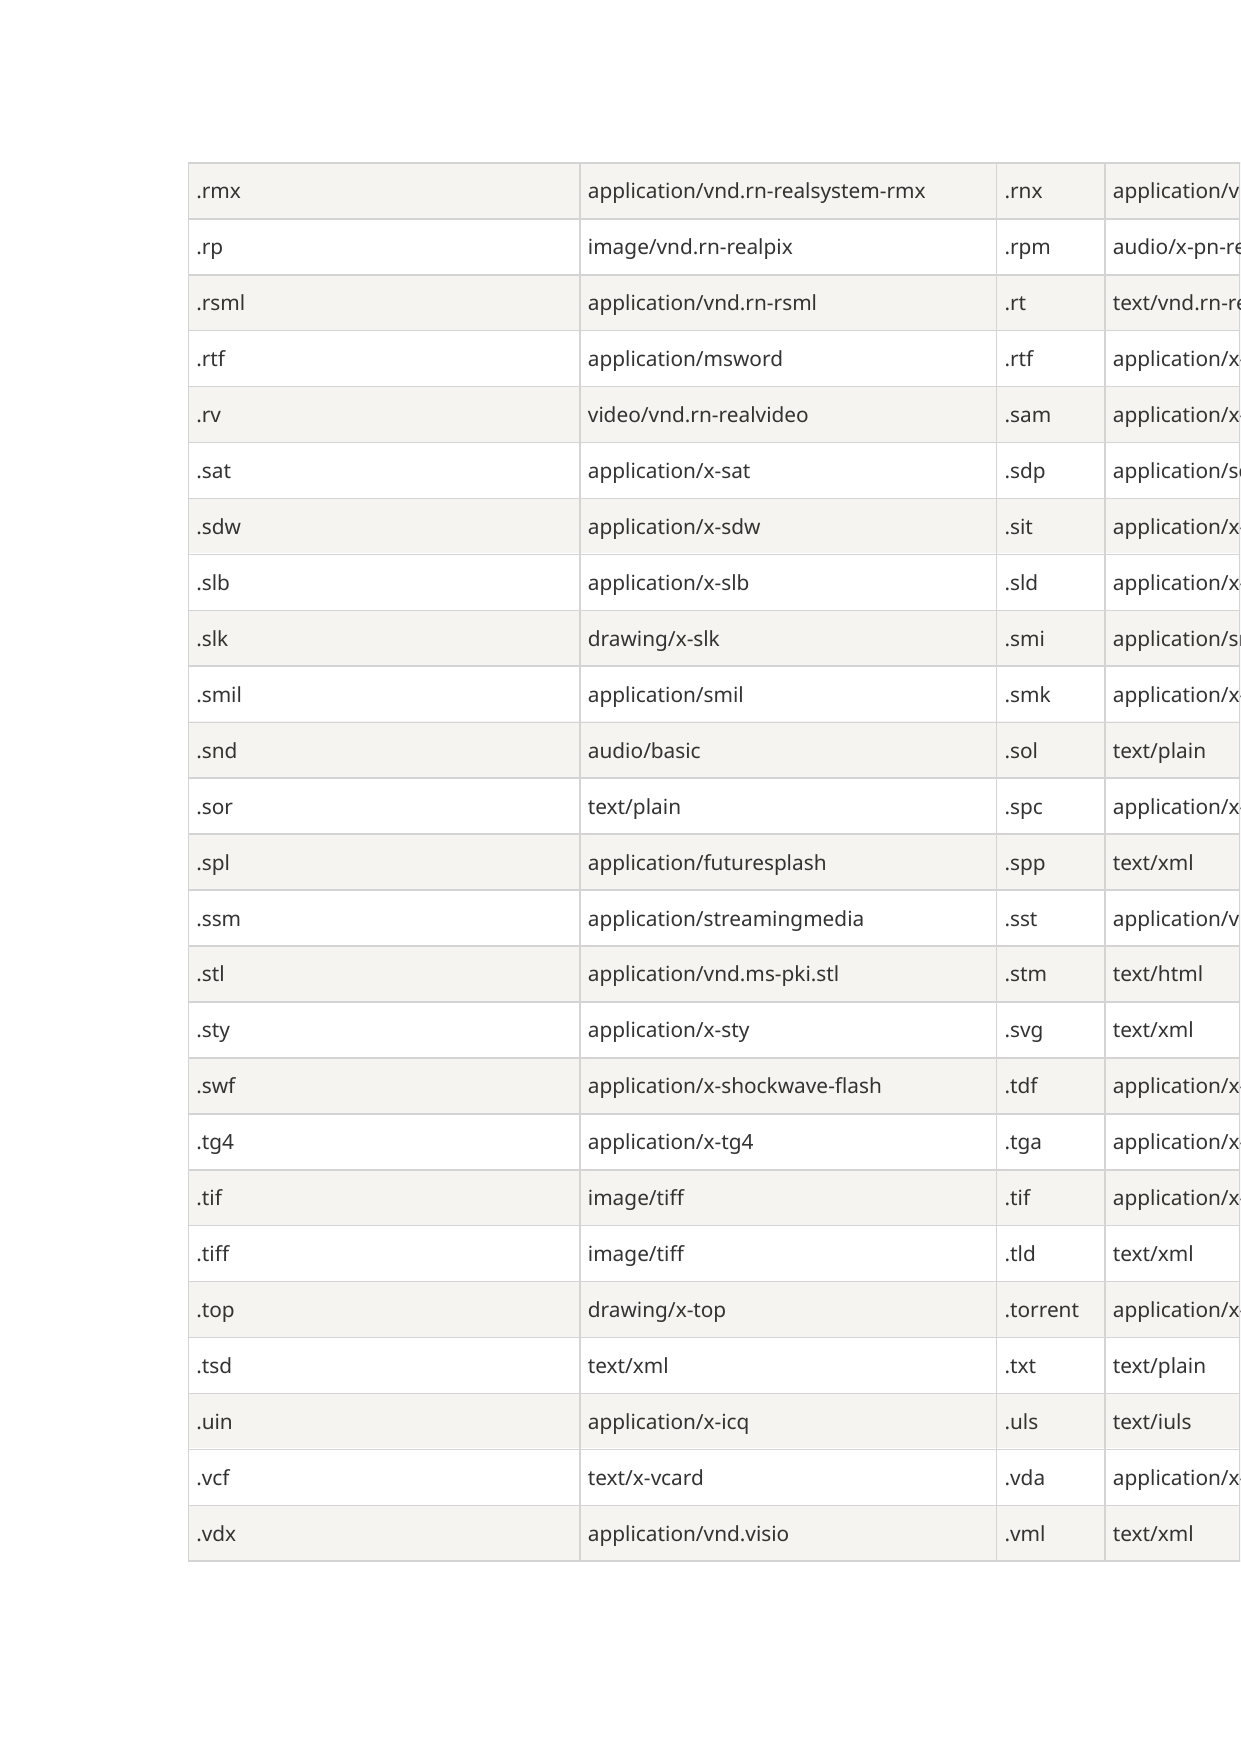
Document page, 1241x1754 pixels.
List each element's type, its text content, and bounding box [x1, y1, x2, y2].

table_cell .vml [997, 1506, 1104, 1560]
table_cell application/smil [1106, 611, 1239, 665]
table_cell .tiff [189, 1226, 579, 1281]
table_cell .spp [997, 835, 1104, 889]
table_cell text/iuls [1106, 1394, 1239, 1448]
table_cell application/x-sty [581, 1003, 996, 1057]
table_cell application/smil [581, 667, 996, 721]
table_cell audio/x-pn-realaudio-plugin [1106, 220, 1239, 274]
table_cell .sol [997, 723, 1104, 777]
table_cell image/tiff [581, 1226, 996, 1281]
table_cell text/plain [1106, 723, 1239, 777]
table_cell .sdp [997, 443, 1104, 498]
table_cell .rmx [189, 164, 579, 218]
table_cell text/xml [581, 1338, 996, 1393]
table_cell .uls [997, 1394, 1104, 1448]
table_cell application/streamingmedia [581, 891, 996, 945]
table_cell application/x-stuffit [1106, 499, 1239, 553]
table_cell audio/basic [581, 723, 996, 777]
table_cell .tsd [189, 1338, 579, 1393]
table_cell .sit [997, 499, 1104, 553]
table_cell application/x-tif [1106, 1171, 1239, 1225]
table_cell application/vnd.visio [581, 1506, 996, 1560]
table_cell .swf [189, 1059, 579, 1113]
table_cell .uin [189, 1394, 579, 1448]
table_cell .rtf [997, 331, 1104, 386]
table_cell text/xml [1106, 1506, 1239, 1560]
table_cell .rt [997, 276, 1104, 330]
table_cell application/x-tg4 [581, 1115, 996, 1169]
table_cell .smk [997, 667, 1104, 721]
table_cell application/x-tga [1106, 1115, 1239, 1169]
table_cell .tif [997, 1171, 1104, 1225]
table_cell application/x-icq [581, 1394, 996, 1448]
table_cell .sst [997, 891, 1104, 945]
table_cell text/xml [1106, 1003, 1239, 1057]
table_cell text/vnd.rn-realtext [1106, 276, 1239, 330]
table_cell .tdf [997, 1059, 1104, 1113]
table_cell .torrent [997, 1282, 1104, 1337]
table_cell application/x-pkcs7-certificates [1106, 779, 1239, 833]
table_cell application/futuresplash [581, 835, 996, 889]
table_cell text/xml [1106, 835, 1239, 889]
table_cell .sdw [189, 499, 579, 553]
table_cell .rv [189, 387, 579, 442]
table_cell application/x-shockwave-flash [581, 1059, 996, 1113]
table_cell .smi [997, 611, 1104, 665]
table_cell text/plain [581, 779, 996, 833]
table_cell image/tiff [581, 1171, 996, 1225]
table_cell .ssm [189, 891, 579, 945]
table_cell .snd [189, 723, 579, 777]
table_cell .sty [189, 1003, 579, 1057]
table_cell .rnx [997, 164, 1104, 218]
table_cell application/x-rtf [1106, 331, 1239, 386]
table_cell application/x-bittorrent [1106, 1282, 1239, 1337]
table_cell application/x-sam [1106, 387, 1239, 442]
table_cell application/msword [581, 331, 996, 386]
table_cell application/x-sld [1106, 555, 1239, 609]
table_cell drawing/x-slk [581, 611, 996, 665]
table_cell .rtf [189, 331, 579, 386]
table_cell application/x-tdf [1106, 1059, 1239, 1113]
table_cell .vda [997, 1450, 1104, 1504]
table_cell application/x-sdw [581, 499, 996, 553]
table_cell .sat [189, 443, 579, 498]
table_cell .rsml [189, 276, 579, 330]
table_cell .top [189, 1282, 579, 1337]
table_cell .stm [997, 947, 1104, 1001]
table_cell text/plain [1106, 1338, 1239, 1393]
table_cell .sld [997, 555, 1104, 609]
table_cell .rpm [997, 220, 1104, 274]
table_cell .sam [997, 387, 1104, 442]
table_cell drawing/x-top [581, 1282, 996, 1337]
table_cell .txt [997, 1338, 1104, 1393]
table_cell .vdx [189, 1506, 579, 1560]
table_cell .sor [189, 779, 579, 833]
table_cell application/x-smk [1106, 667, 1239, 721]
table_cell .spc [997, 779, 1104, 833]
table_cell application/x-sat [581, 443, 996, 498]
table_cell .stl [189, 947, 579, 1001]
table_cell .rp [189, 220, 579, 274]
table_cell video/vnd.rn-realvideo [581, 387, 996, 442]
table_cell text/html [1106, 947, 1239, 1001]
table_cell .tif [189, 1171, 579, 1225]
table_cell .tga [997, 1115, 1104, 1169]
table_cell .spl [189, 835, 579, 889]
table_cell .slb [189, 555, 579, 609]
table_cell application/vnd.rn-realplayer [1106, 164, 1239, 218]
table_cell .tld [997, 1226, 1104, 1281]
table_cell .tg4 [189, 1115, 579, 1169]
table_cell image/vnd.rn-realpix [581, 220, 996, 274]
table_cell .slk [189, 611, 579, 665]
table_cell application/vnd.ms-pki.certstore [1106, 891, 1239, 945]
table_cell application/sdp [1106, 443, 1239, 498]
table_cell application/x-slb [581, 555, 996, 609]
table_cell .smil [189, 667, 579, 721]
table_cell .svg [997, 1003, 1104, 1057]
table_cell text/xml [1106, 1226, 1239, 1281]
table_cell text/x-vcard [581, 1450, 996, 1504]
table_cell .vcf [189, 1450, 579, 1504]
table_cell application/vnd.rn-realsystem-rmx [581, 164, 996, 218]
table_cell application/x-vda [1106, 1450, 1239, 1504]
table_cell application/vnd.ms-pki.stl [581, 947, 996, 1001]
table_cell application/vnd.rn-rsml [581, 276, 996, 330]
